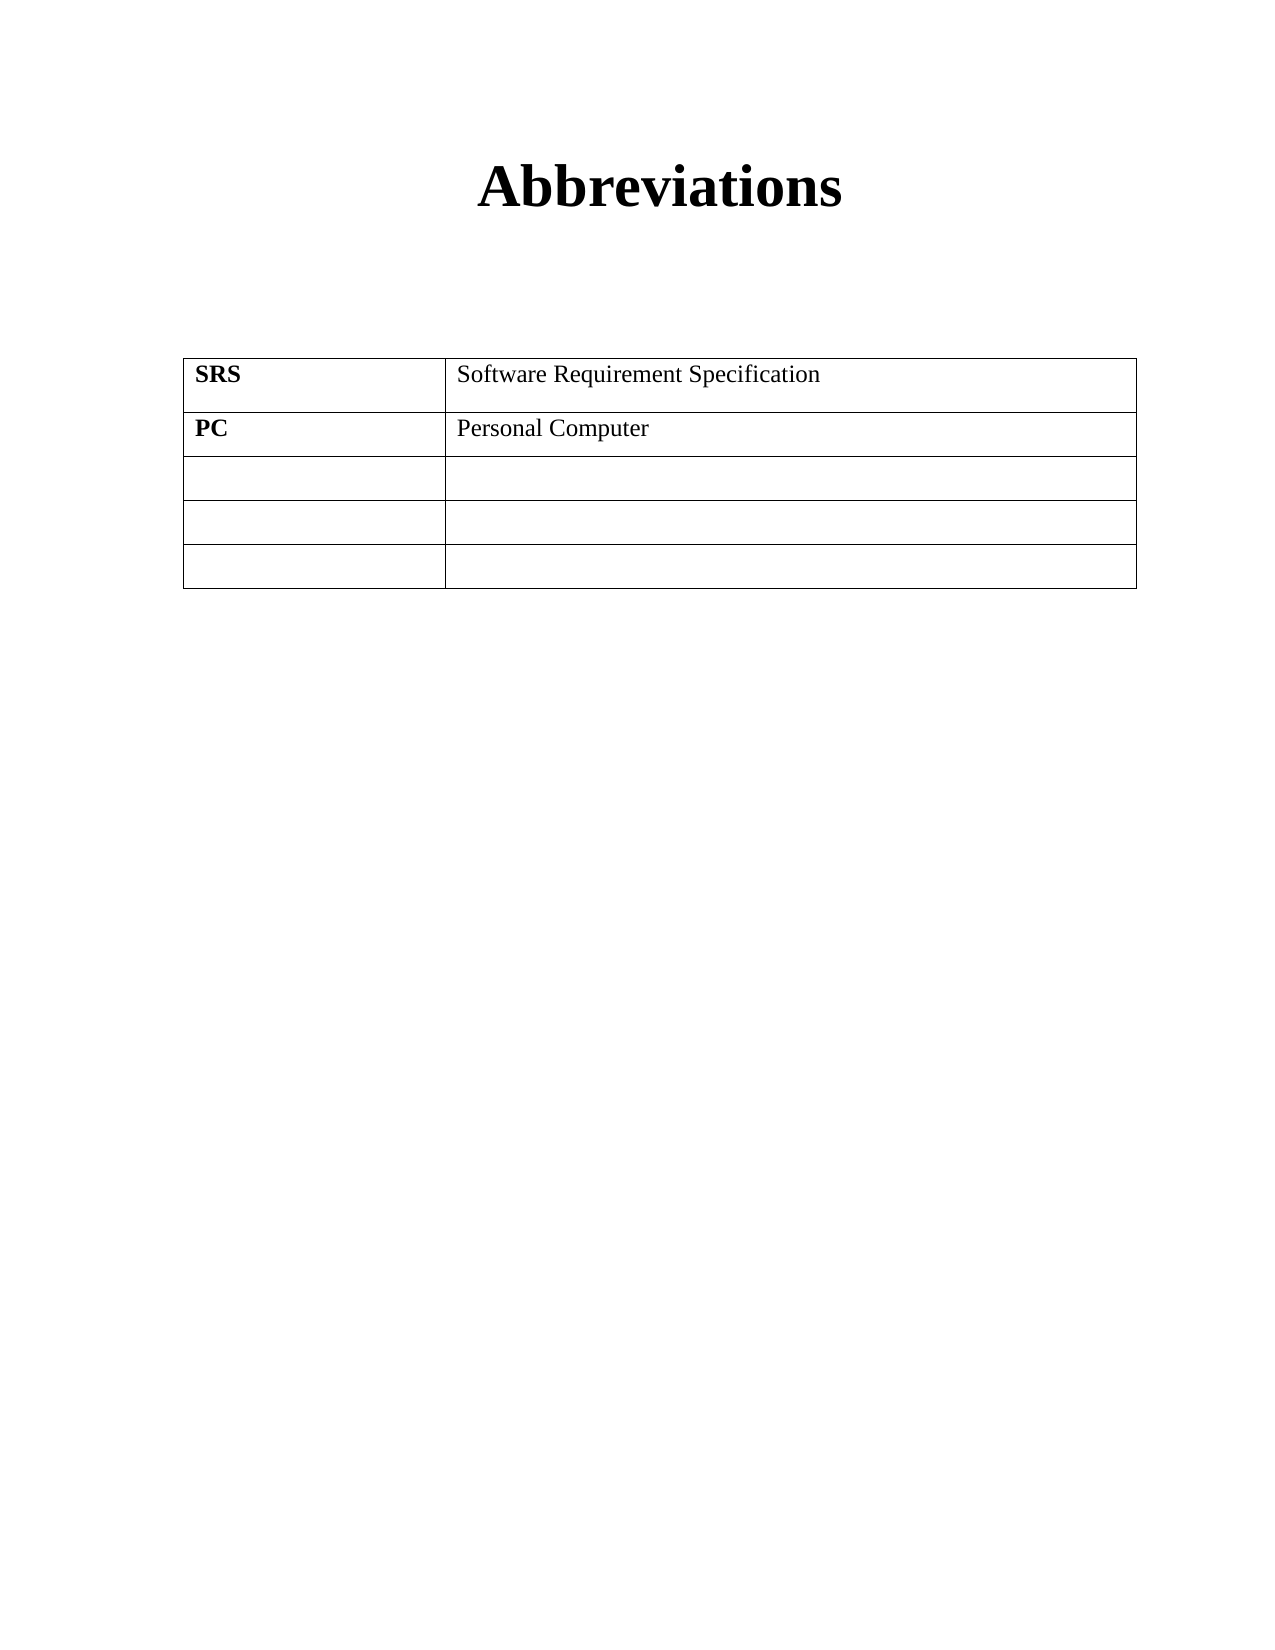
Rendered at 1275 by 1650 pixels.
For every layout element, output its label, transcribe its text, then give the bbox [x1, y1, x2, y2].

table_cell [446, 545, 1136, 588]
text Abbreviations [195, 150, 1125, 219]
table_cell Personal Computer [446, 413, 1136, 456]
table_header SRS [184, 359, 445, 412]
table_cell [184, 501, 445, 544]
table_cell [184, 545, 445, 588]
table_cell [446, 501, 1136, 544]
table_cell [446, 457, 1136, 500]
table_cell [184, 457, 445, 500]
table_cell PC [184, 413, 445, 456]
table_header Software Requirement Specification [446, 359, 1136, 412]
